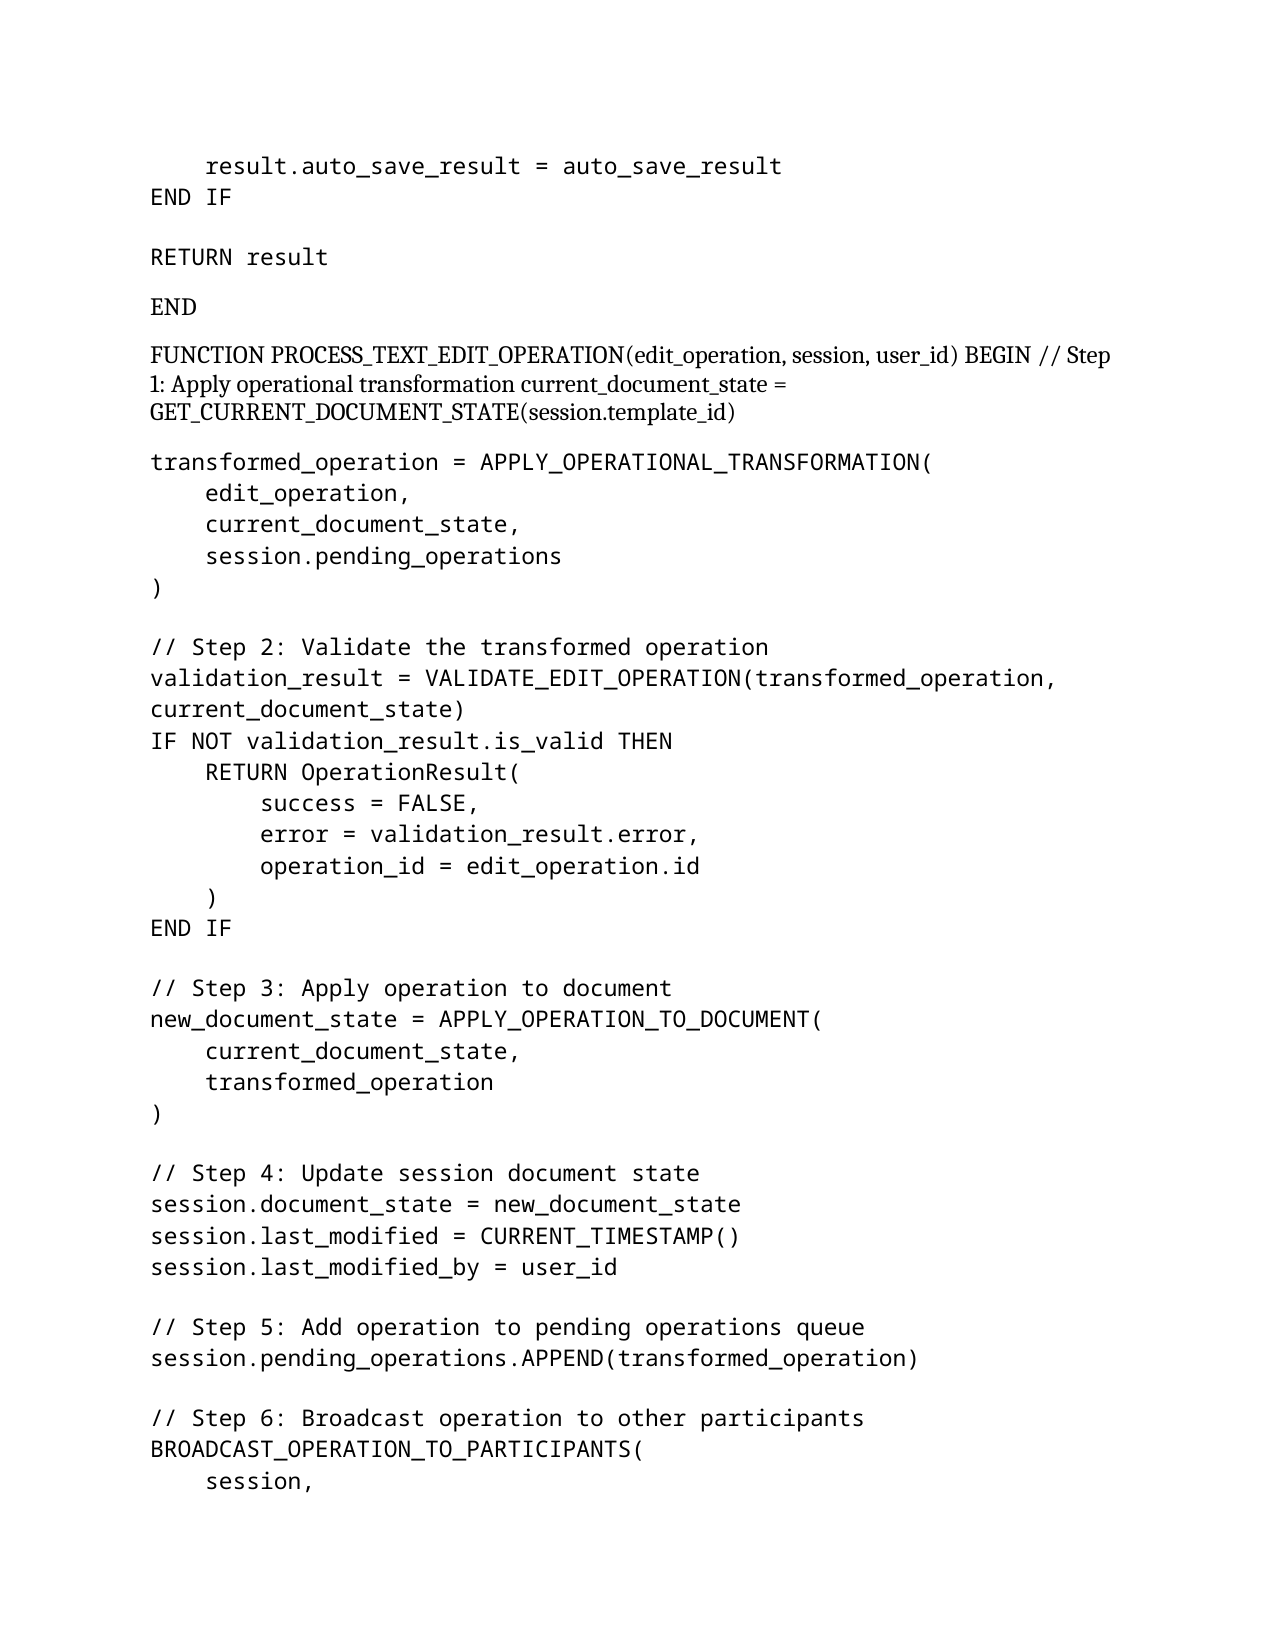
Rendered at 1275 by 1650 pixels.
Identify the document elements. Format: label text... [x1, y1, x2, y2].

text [150, 446, 1125, 1496]
text END [150, 293, 1125, 322]
text FUNCTION PROCESS_TEXT_EDIT_OPERATION(edit_operation, session, user_id) BEGIN // Step 1: Apply operational transformation current_document_state = GET_CURRENT_DOCUMENT_STATE(session.template_id) [150, 341, 1125, 427]
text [150, 150, 1125, 272]
